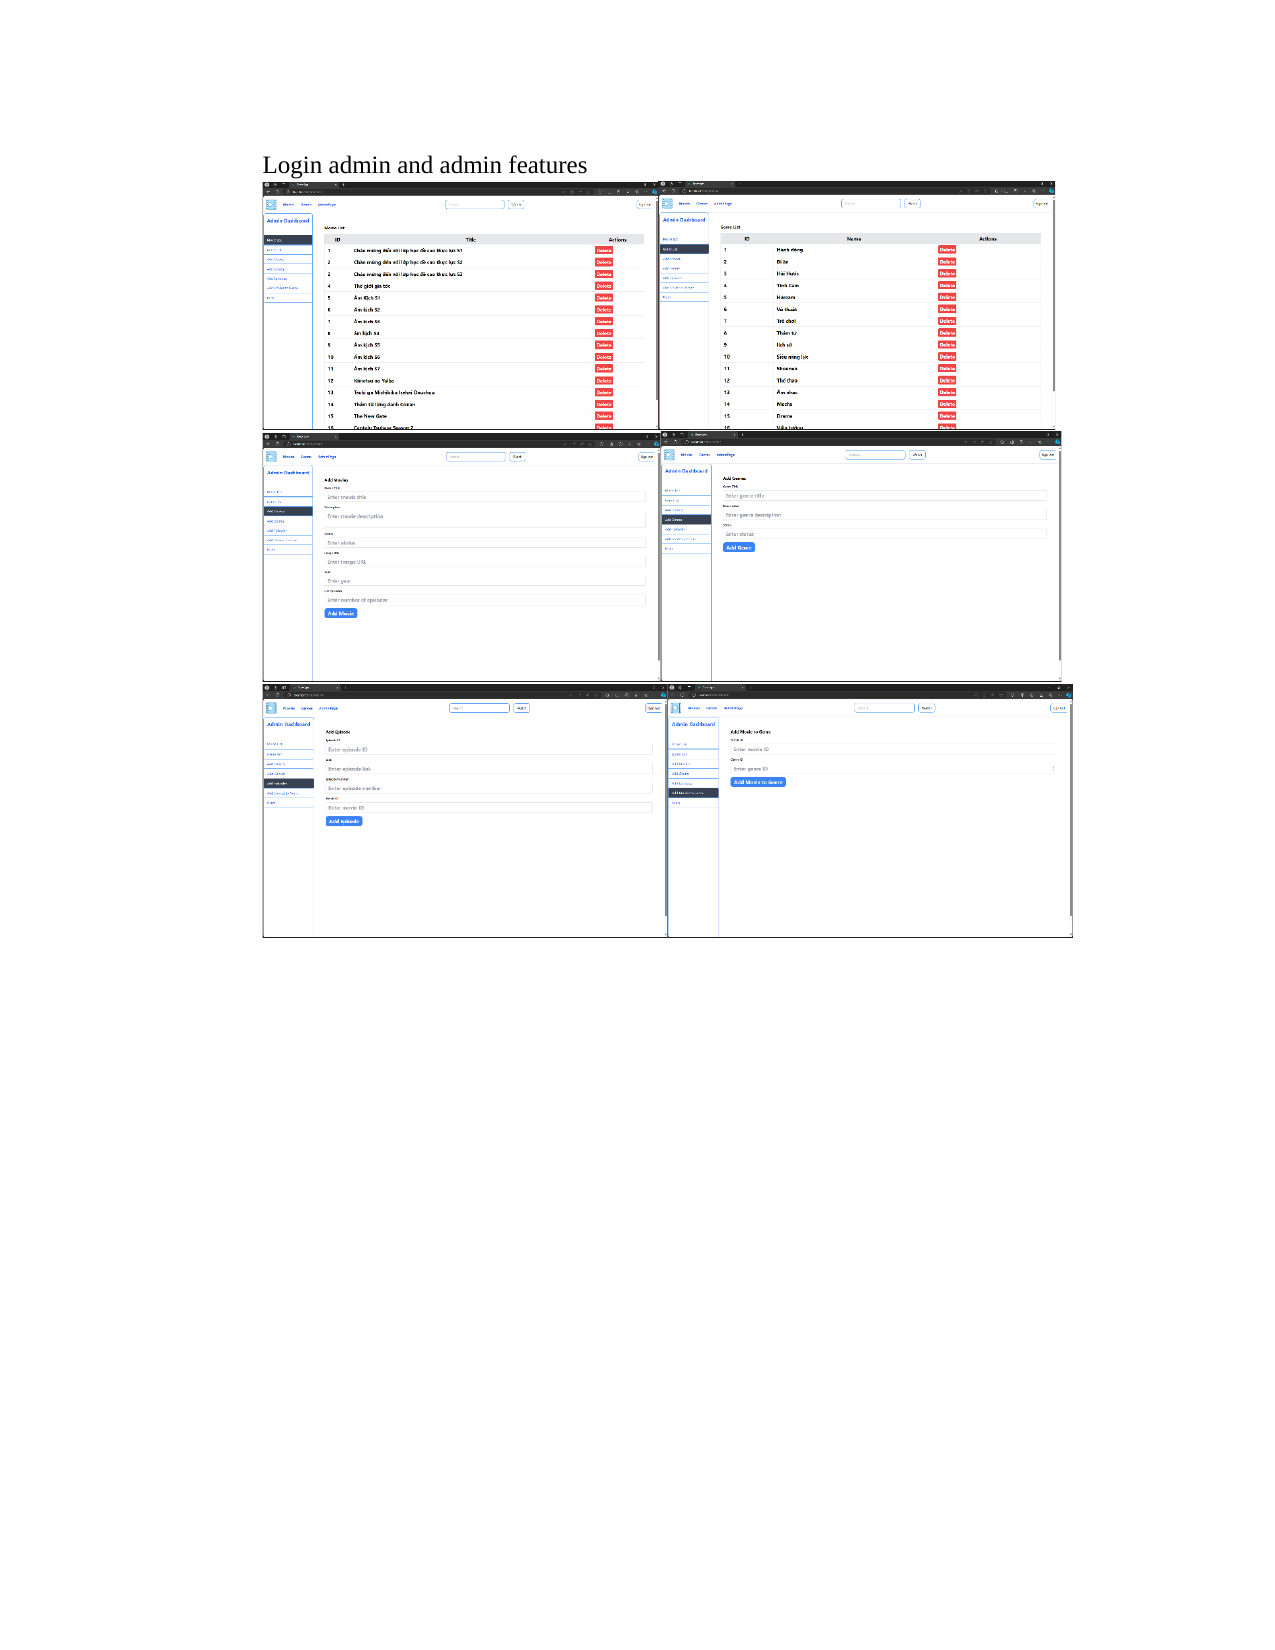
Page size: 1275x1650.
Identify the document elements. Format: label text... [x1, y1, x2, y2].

list Login admin and admin features [262, 150, 1125, 179]
picture [262, 431, 1062, 682]
picture [262, 684, 1073, 938]
picture [262, 181, 1056, 430]
